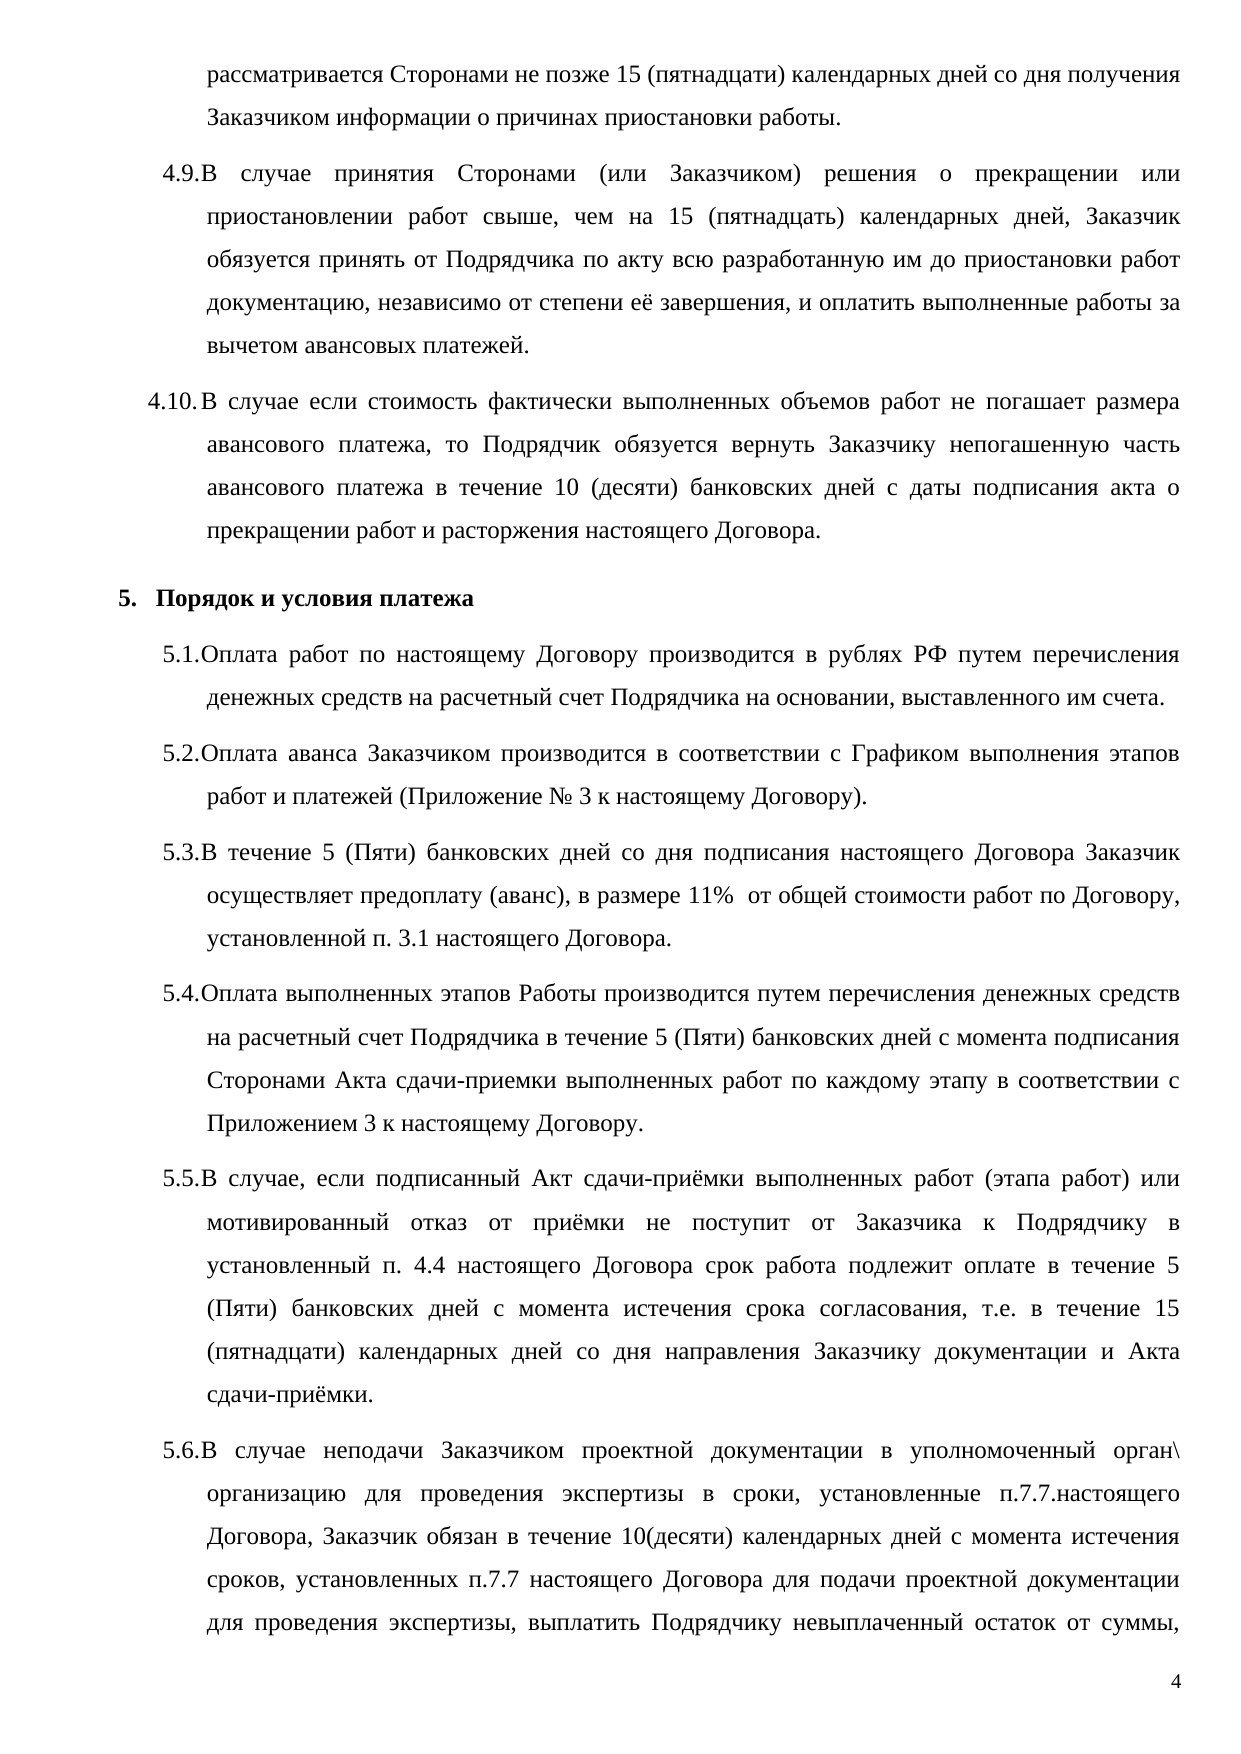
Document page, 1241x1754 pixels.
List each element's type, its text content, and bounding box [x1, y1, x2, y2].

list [162, 1435, 1181, 1636]
list В случае, если подписанный Акт сдачи-приёмки выполненных работ (этапа работ) или мотивированный отказ от приёмки не поступит от Заказчика к Подрядчику в установленный п. 4.4 настоящего Договора срок работа подлежит оплате в течение 5 (Пяти) банковских дней с момента истечения срока согласования, т.е. в течение 15 (пятнадцати) календарных дней со дня направления Заказчику документации и Акта сдачи-приёмки. [162, 1163, 1181, 1408]
list Оплата работ по настоящему Договору производится в рублях РФ путем перечисления денежных средств на расчетный счет Подрядчика на основании, выставленного им счета. [162, 639, 1181, 711]
list Оплата выполненных этапов Работы производится путем перечисления денежных средств на расчетный счет Подрядчика в течение 5 (Пяти) банковских дней с момента подписания Сторонами Акта сдачи-приемки выполненных работ по каждому этапу в соответствии с Приложением 3 к настоящему Договору. [162, 978, 1181, 1137]
list В течение 5 (Пяти) банковских дней со дня подписания настоящего Договора Заказчик осуществляет предоплату (аванс), в размере 11% от общей стоимости работ по Договору, установленной п. 3.1 настоящего Договора. [162, 837, 1181, 952]
list В случае если стоимость фактически выполненных объемов работ не погашает размера авансового платежа, то Подрядчик обязуется вернуть Заказчику непогашенную часть авансового платежа в течение 10 (десяти) банковских дней с даты подписания акта о прекращении работ и расторжения настоящего Договора. [148, 386, 1181, 544]
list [162, 59, 1181, 131]
list Порядок и условия платежа [118, 583, 1181, 612]
list В случае принятия Сторонами (или Заказчиком) решения о прекращении или приостановлении работ свыше, чем на 15 (пятнадцать) календарных дней, Заказчик обязуется принять от Подрядчика по акту всю разработанную им до приостановки работ документацию, независимо от степени её завершения, и оплатить выполненные работы за вычетом авансовых платежей. [162, 158, 1181, 359]
list Оплата аванса Заказчиком производится в соответствии с Графиком выполнения этапов работ и платежей (Приложение № 3 к настоящему Договору). [162, 738, 1181, 810]
